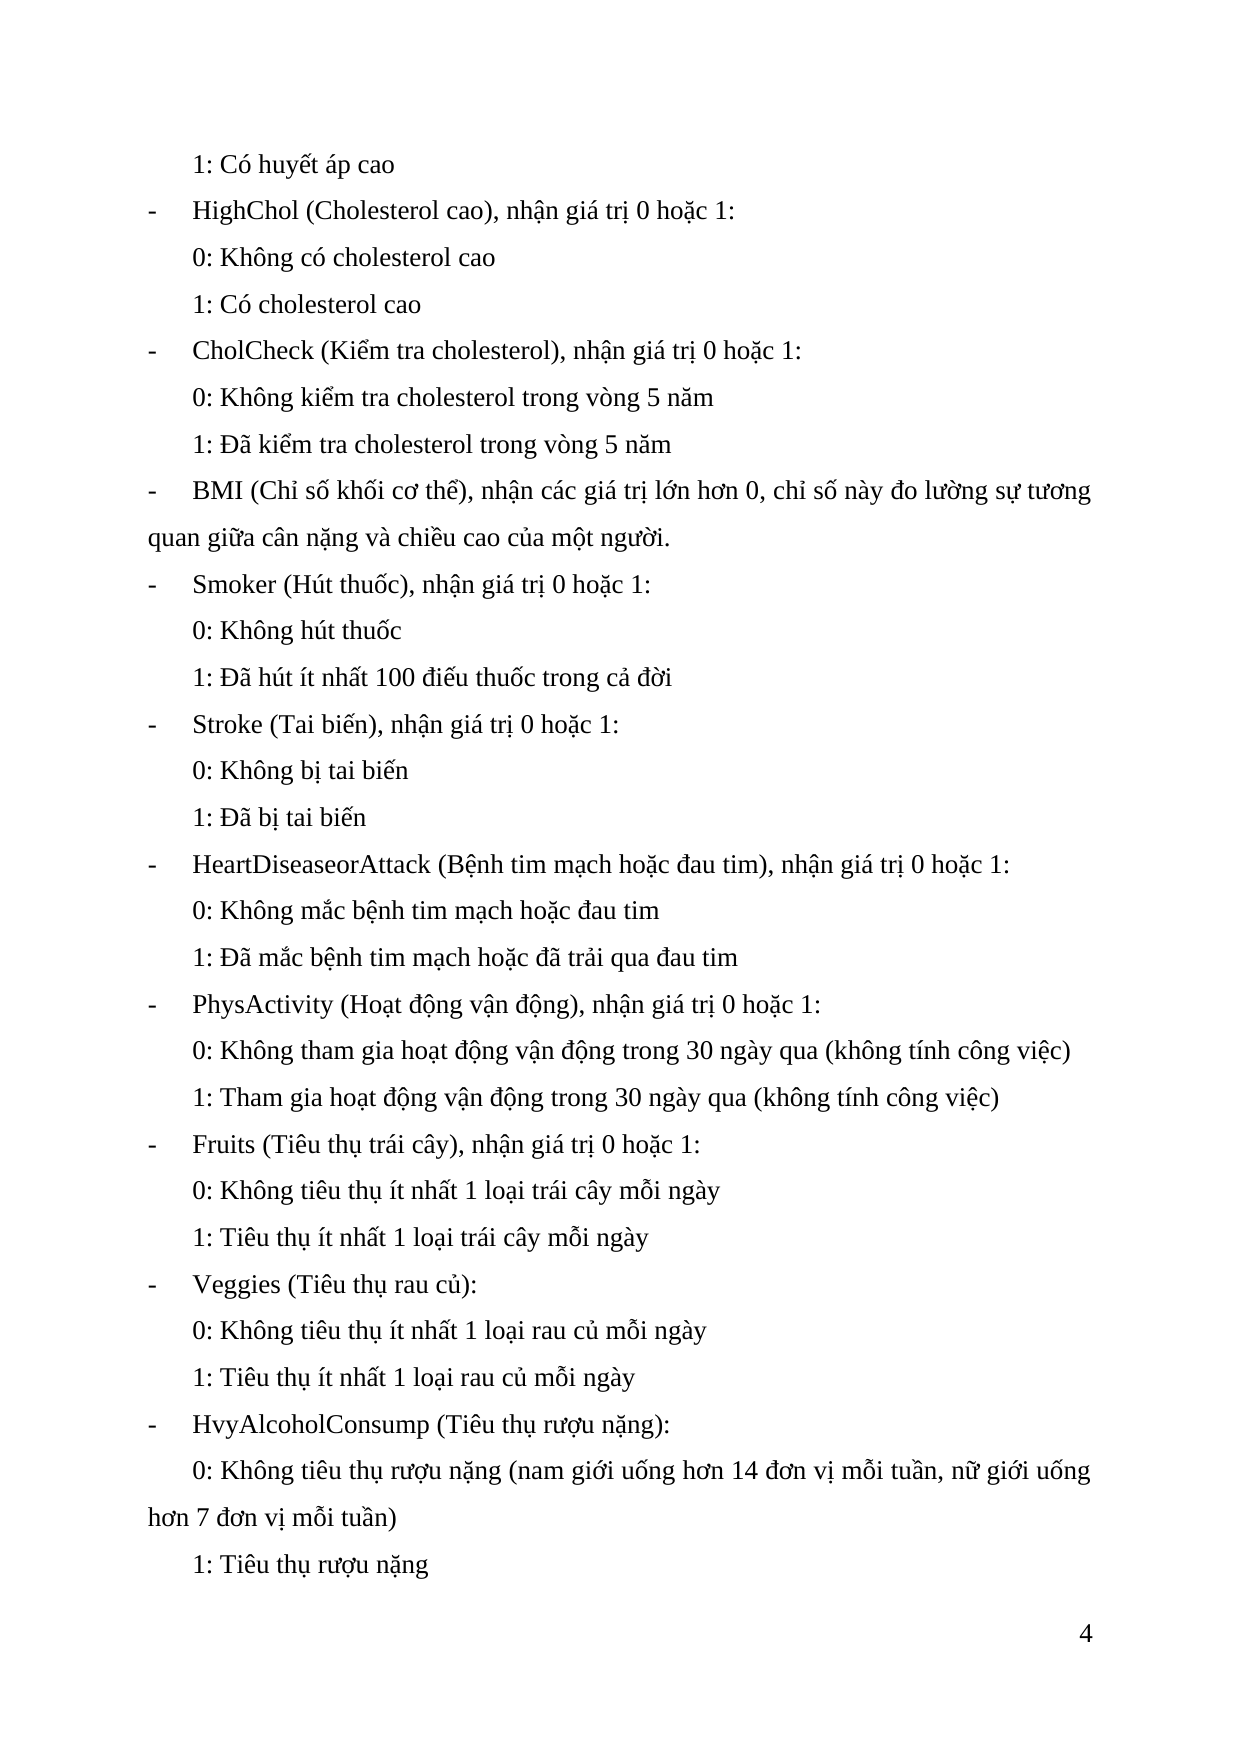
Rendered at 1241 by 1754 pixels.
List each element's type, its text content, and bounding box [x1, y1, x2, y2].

list HeartDiseaseorAttack (Bệnh tim mạch hoặc đau tim), nhận giá trị 0 hoặc 1: [148, 848, 1092, 879]
text 1: Tham gia hoạt động vận động trong 30 ngày qua (không tính công việc) [148, 1081, 1092, 1112]
list BMI (Chỉ số khối cơ thể), nhận các giá trị lớn hơn 0, chỉ số này đo lường sự tương quan giữa cân nặng và chiều cao của một người. [148, 474, 1092, 552]
list CholCheck (Kiểm tra cholesterol), nhận giá trị 0 hoặc 1: [148, 334, 1092, 366]
text 0: Không mắc bệnh tim mạch hoặc đau tim [148, 894, 1092, 926]
list HvyAlcoholConsump (Tiêu thụ rượu nặng): [148, 1408, 1092, 1439]
list HighChol (Cholesterol cao), nhận giá trị 0 hoặc 1: [148, 194, 1092, 226]
text 0: Không bị tai biến [148, 754, 1092, 786]
text 0: Không hút thuốc [148, 614, 1092, 646]
text 1: Tiêu thụ rượu nặng [148, 1548, 1092, 1579]
list Stroke (Tai biến), nhận giá trị 0 hoặc 1: [148, 708, 1092, 739]
text 1: Tiêu thụ ít nhất 1 loại rau củ mỗi ngày [148, 1361, 1092, 1392]
text 1: Đã kiểm tra cholesterol trong vòng 5 năm [148, 428, 1092, 459]
text 0: Không tiêu thụ ít nhất 1 loại trái cây mỗi ngày [148, 1174, 1092, 1206]
text 1: Có cholesterol cao [148, 288, 1092, 319]
text 1: Đã hút ít nhất 100 điếu thuốc trong cả đời [148, 661, 1092, 692]
text 1: Tiêu thụ ít nhất 1 loại trái cây mỗi ngày [148, 1221, 1092, 1252]
list Fruits (Tiêu thụ trái cây), nhận giá trị 0 hoặc 1: [148, 1128, 1092, 1159]
text 0: Không kiểm tra cholesterol trong vòng 5 năm [148, 381, 1092, 412]
text 0: Không có cholesterol cao [148, 241, 1092, 272]
list PhysActivity (Hoạt động vận động), nhận giá trị 0 hoặc 1: [148, 988, 1092, 1019]
text 1: Có huyết áp cao [148, 148, 1092, 179]
text 1: Đã mắc bệnh tim mạch hoặc đã trải qua đau tim [148, 941, 1092, 972]
text 0: Không tham gia hoạt động vận động trong 30 ngày qua (không tính công việc) [148, 1034, 1092, 1066]
list Veggies (Tiêu thụ rau củ): [148, 1268, 1092, 1299]
text 0: Không tiêu thụ ít nhất 1 loại rau củ mỗi ngày [148, 1314, 1092, 1346]
text 0: Không tiêu thụ rượu nặng (nam giới uống hơn 14 đơn vị mỗi tuần, nữ giới uống hơn 7 đơn vị mỗi tuần) [148, 1454, 1092, 1532]
list Smoker (Hút thuốc), nhận giá trị 0 hoặc 1: [148, 568, 1092, 599]
text 1: Đã bị tai biến [148, 801, 1092, 832]
